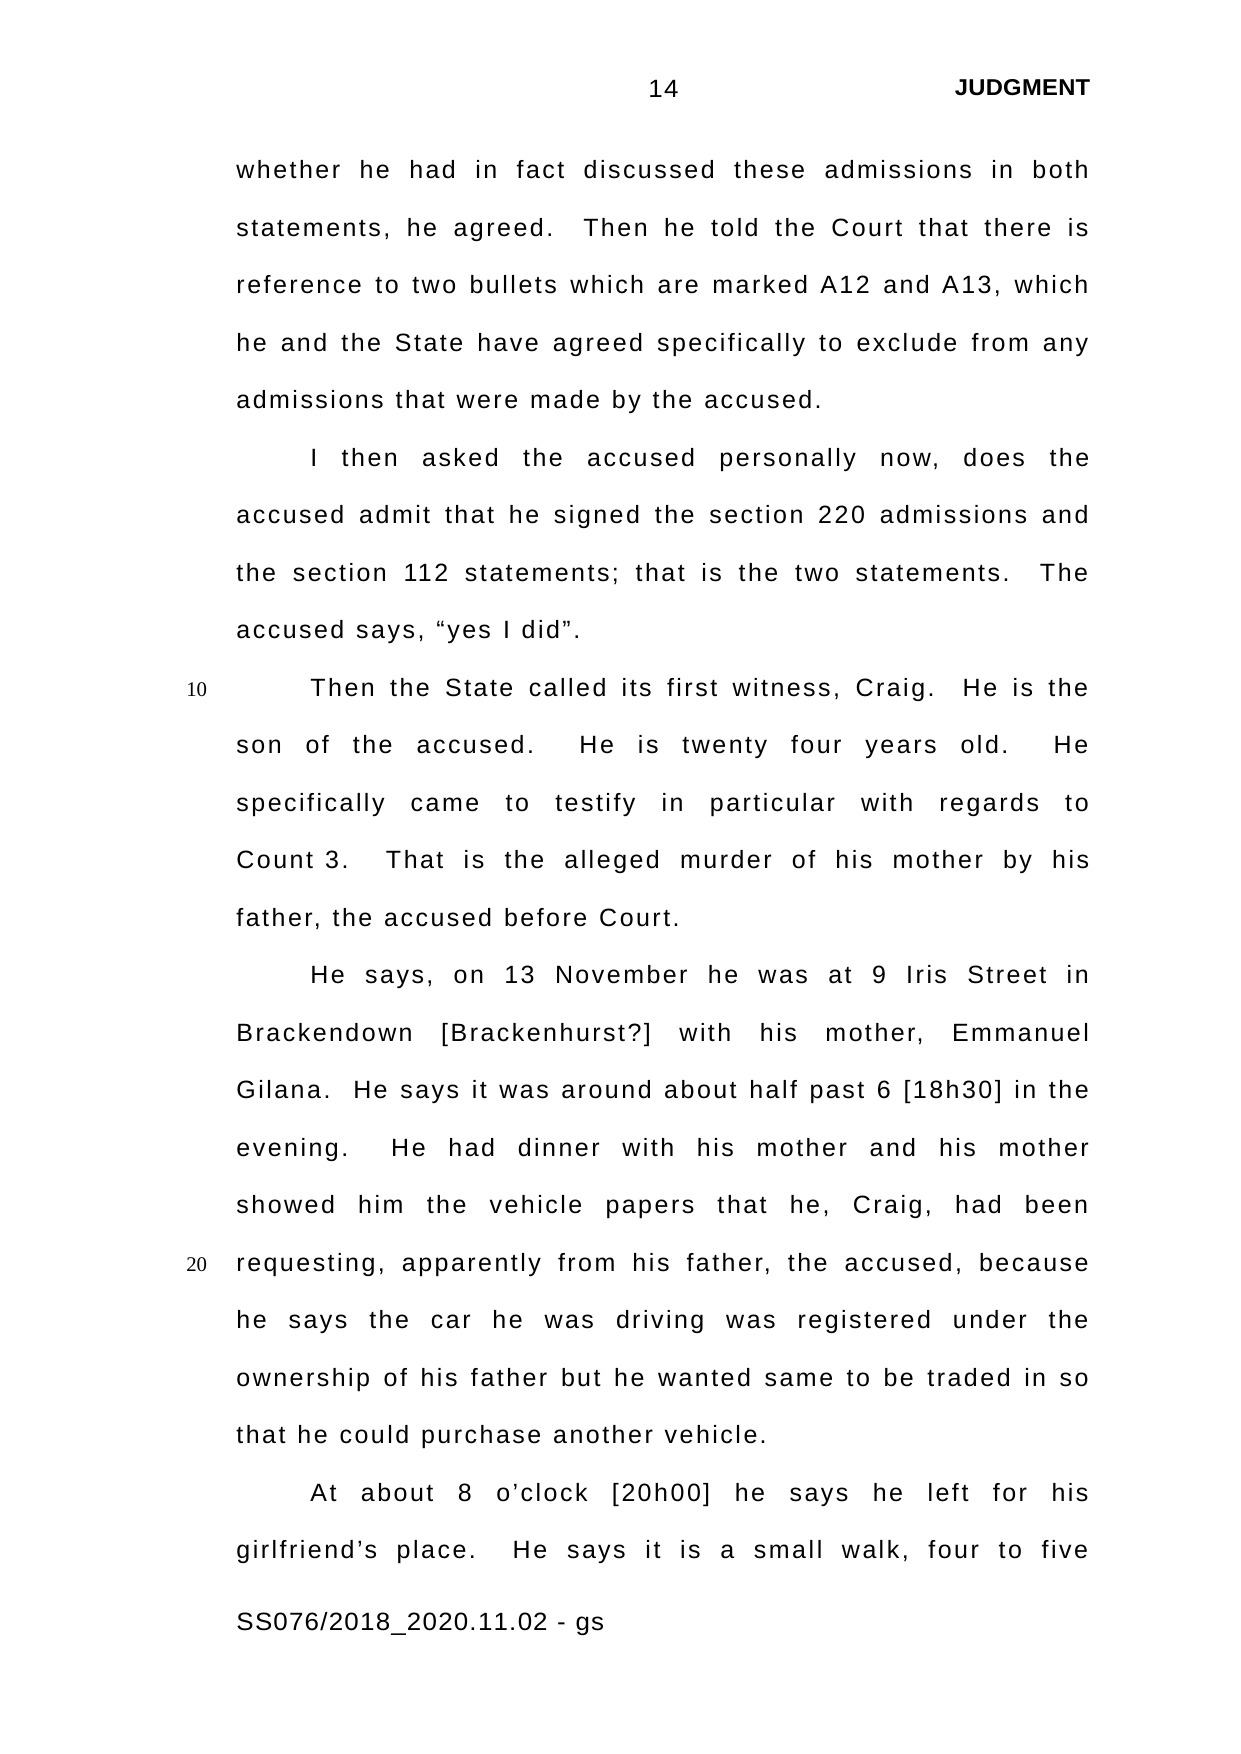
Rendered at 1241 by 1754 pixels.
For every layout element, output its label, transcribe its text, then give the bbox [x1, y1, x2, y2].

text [236, 1478, 1090, 1564]
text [236, 155, 1090, 414]
text He says, on 13 November he was at 9 Iris Street in Brackendown [Brackenhurst?] with his mother, Emmanuel Gilana. He says it was around about half past 6 [18h30] in the evening. He had dinner with his mother and his mother showed him the vehicle papers that he, Craig, had been requesting, apparently from his father, the accused, because he says the car he was driving was registered under the ownership of his father but he wanted same to be traded in so that he could purchase another vehicle. [236, 960, 1090, 1449]
text Then the State called its first witness, Craig. He is the son of the accused. He is twenty four years old. He specifically came to testify in particular with regards to Count 3. That is the alleged murder of his mother by his father, the accused before Court. [236, 673, 1090, 932]
text I then asked the accused personally now, does the accused admit that he signed the section 220 admissions and the section 112 statements; that is the two statements. The accused says, “yes I did”. [236, 443, 1090, 644]
